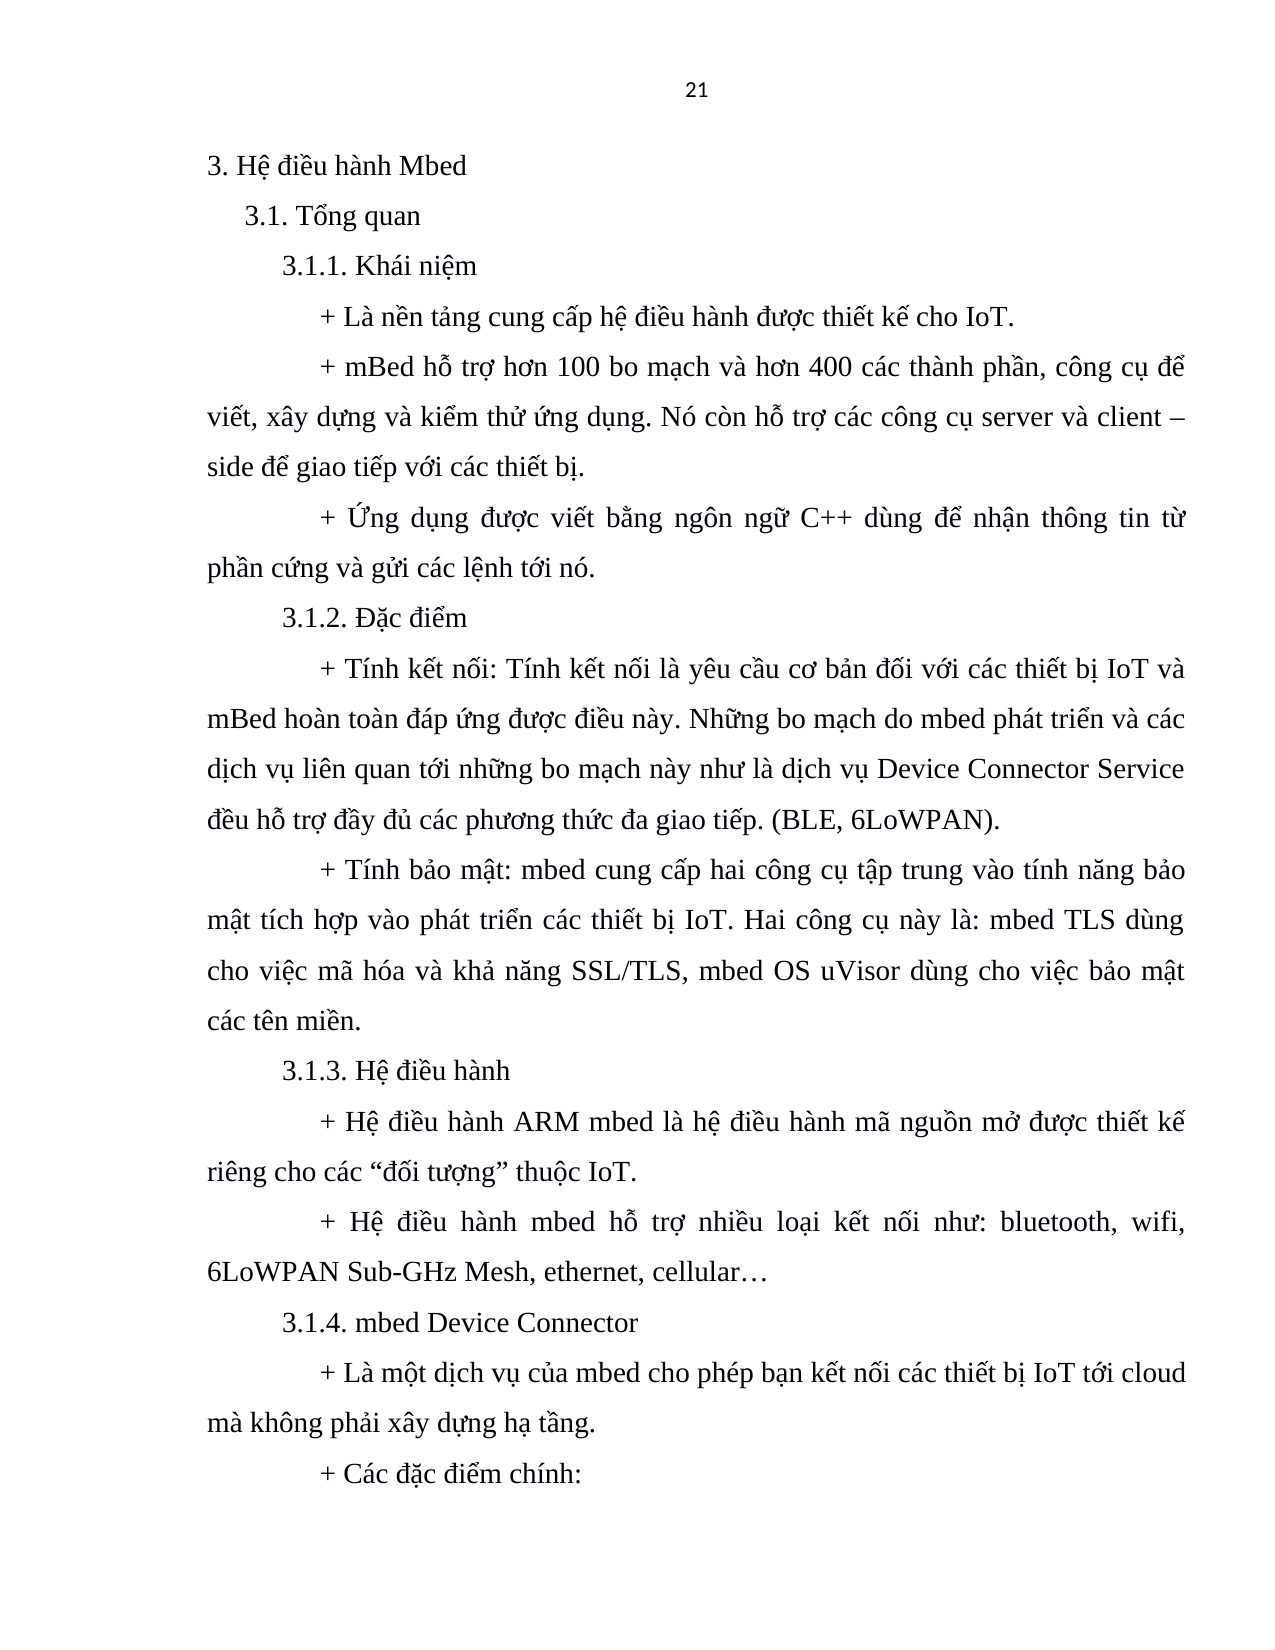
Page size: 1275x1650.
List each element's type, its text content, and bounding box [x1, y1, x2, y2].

text + Tính kết nối: Tính kết nối là yêu cầu cơ bản đối với các thiết bị IoT và mBed hoàn toàn đáp ứng được điều này. Những bo mạch do mbed phát triển và các dịch vụ liên quan tới những bo mạch này như là dịch vụ Device Connector Service đều hỗ trợ đầy đủ các phương thức đa giao tiếp. (BLE, 6LoWPAN). [207, 651, 1186, 835]
text 3.1.3. Hệ điều hành [207, 1053, 1186, 1087]
subtitle 3. Hệ điều hành Mbed [207, 148, 1186, 181]
text 3.1.1. Khái niệm [207, 248, 1186, 282]
text + Tính bảo mật: mbed cung cấp hai công cụ tập trung vào tính năng bảo mật tích hợp vào phát triển các thiết bị IoT. Hai công cụ này là: mbed TLS dùng cho việc mã hóa và khả năng SSL/TLS, mbed OS uVisor dùng cho việc bảo mật các tên miền. [207, 852, 1186, 1037]
text 3.1.4. mbed Device Connector [207, 1305, 1186, 1338]
text + Hệ điều hành mbed hỗ trợ nhiều loại kết nối như: bluetooth, wifi, 6LoWPAN Sub-GHz Mesh, ethernet, cellular… [207, 1204, 1186, 1288]
text + Các đặc điểm chính: [207, 1456, 1186, 1489]
text + mBed hỗ trợ hơn 100 bo mạch và hơn 400 các thành phần, công cụ để viết, xây dựng và kiểm thử ứng dụng. Nó còn hỗ trợ các công cụ server và client – side để giao tiếp với các thiết bị. [207, 349, 1186, 483]
text + Là một dịch vụ của mbed cho phép bạn kết nối các thiết bị IoT tới cloud mà không phải xây dựng hạ tầng. [207, 1355, 1186, 1439]
text 3.1.2. Đặc điểm [207, 601, 1186, 634]
text + Là nền tảng cung cấp hệ điều hành được thiết kế cho IoT. [207, 299, 1186, 332]
subtitle 3.1. Tổng quan [207, 198, 1186, 232]
text + Hệ điều hành ARM mbed là hệ điều hành mã nguồn mở được thiết kế riêng cho các “đối tượng” thuộc IoT. [207, 1104, 1186, 1187]
text + Ứng dụng được viết bằng ngôn ngữ C++ dùng để nhận thông tin từ phần cứng và gửi các lệnh tới nó. [207, 500, 1186, 584]
